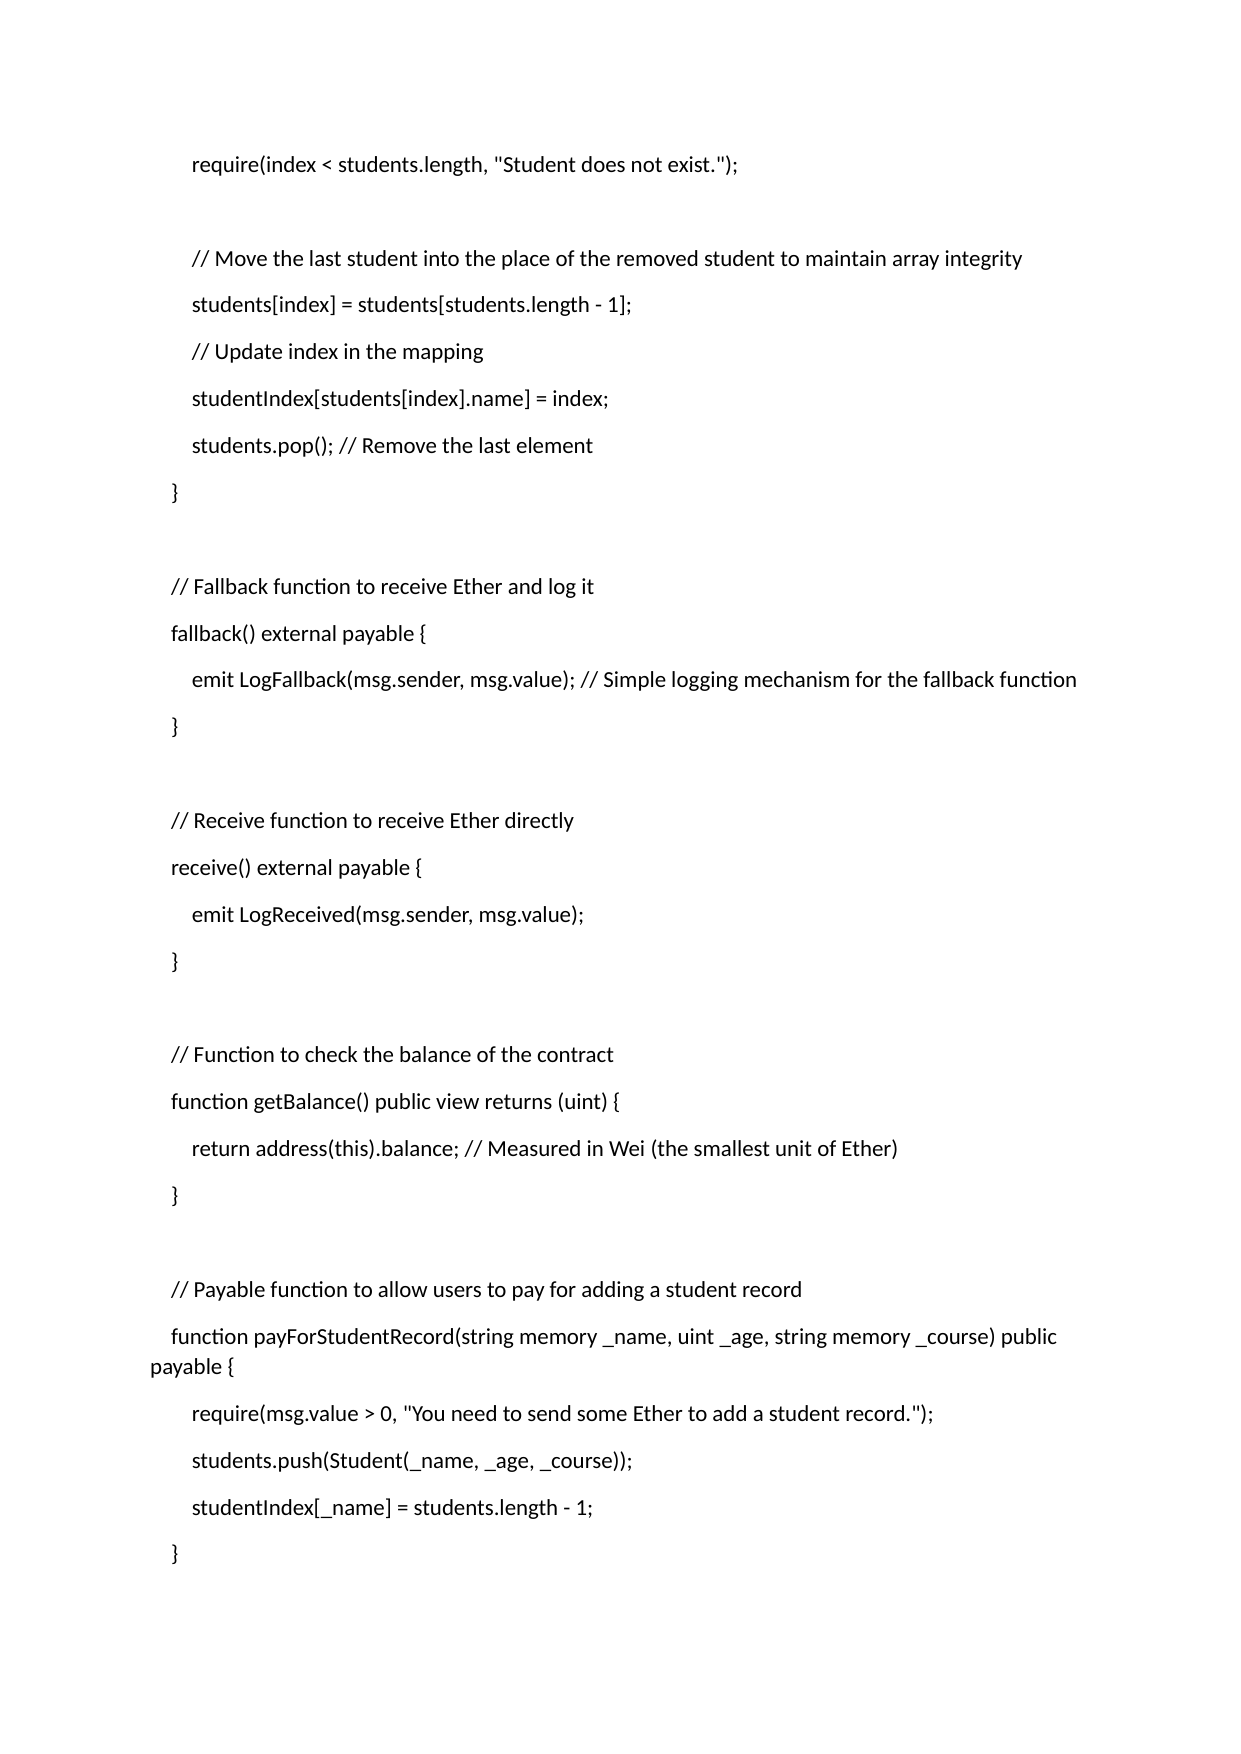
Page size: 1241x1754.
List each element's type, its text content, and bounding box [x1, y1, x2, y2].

text emit LogFallback(msg.sender, msg.value); // Simple logging mechanism for the fallback function [150, 666, 1090, 694]
text students.pop(); // Remove the last element [150, 431, 1090, 459]
text require(index < students.length, "Student does not exist."); [150, 150, 1090, 178]
text students[index] = students[students.length - 1]; [150, 291, 1090, 319]
text fallback() external payable { [150, 619, 1090, 647]
text } [150, 712, 1090, 741]
text emit LogReceived(msg.sender, msg.value); [150, 900, 1090, 928]
text students.push(Student(_name, _age, _course)); [150, 1446, 1090, 1474]
text return address(this).balance; // Measured in Wei (the smallest unit of Ether) [150, 1134, 1090, 1162]
text // Update index in the mapping [150, 337, 1090, 366]
text receive() external payable { [150, 853, 1090, 881]
text function getBalance() public view returns (uint) { [150, 1087, 1090, 1116]
text // Payable function to allow users to pay for adding a student record [150, 1275, 1090, 1303]
text } [150, 1539, 1090, 1568]
text } [150, 1181, 1090, 1209]
text // Receive function to receive Ether directly [150, 806, 1090, 834]
text // Move the last student into the place of the removed student to maintain array integrity [150, 244, 1090, 272]
text studentIndex[students[index].name] = index; [150, 384, 1090, 412]
text function payForStudentRecord(string memory _name, uint _age, string memory _course) public payable { [150, 1322, 1090, 1380]
text } [150, 478, 1090, 506]
text // Fallback function to receive Ether and log it [150, 572, 1090, 600]
text } [150, 947, 1090, 975]
text studentIndex[_name] = students.length - 1; [150, 1493, 1090, 1521]
text require(msg.value > 0, "You need to send some Ether to add a student record."); [150, 1399, 1090, 1427]
text // Function to check the balance of the contract [150, 1041, 1090, 1069]
